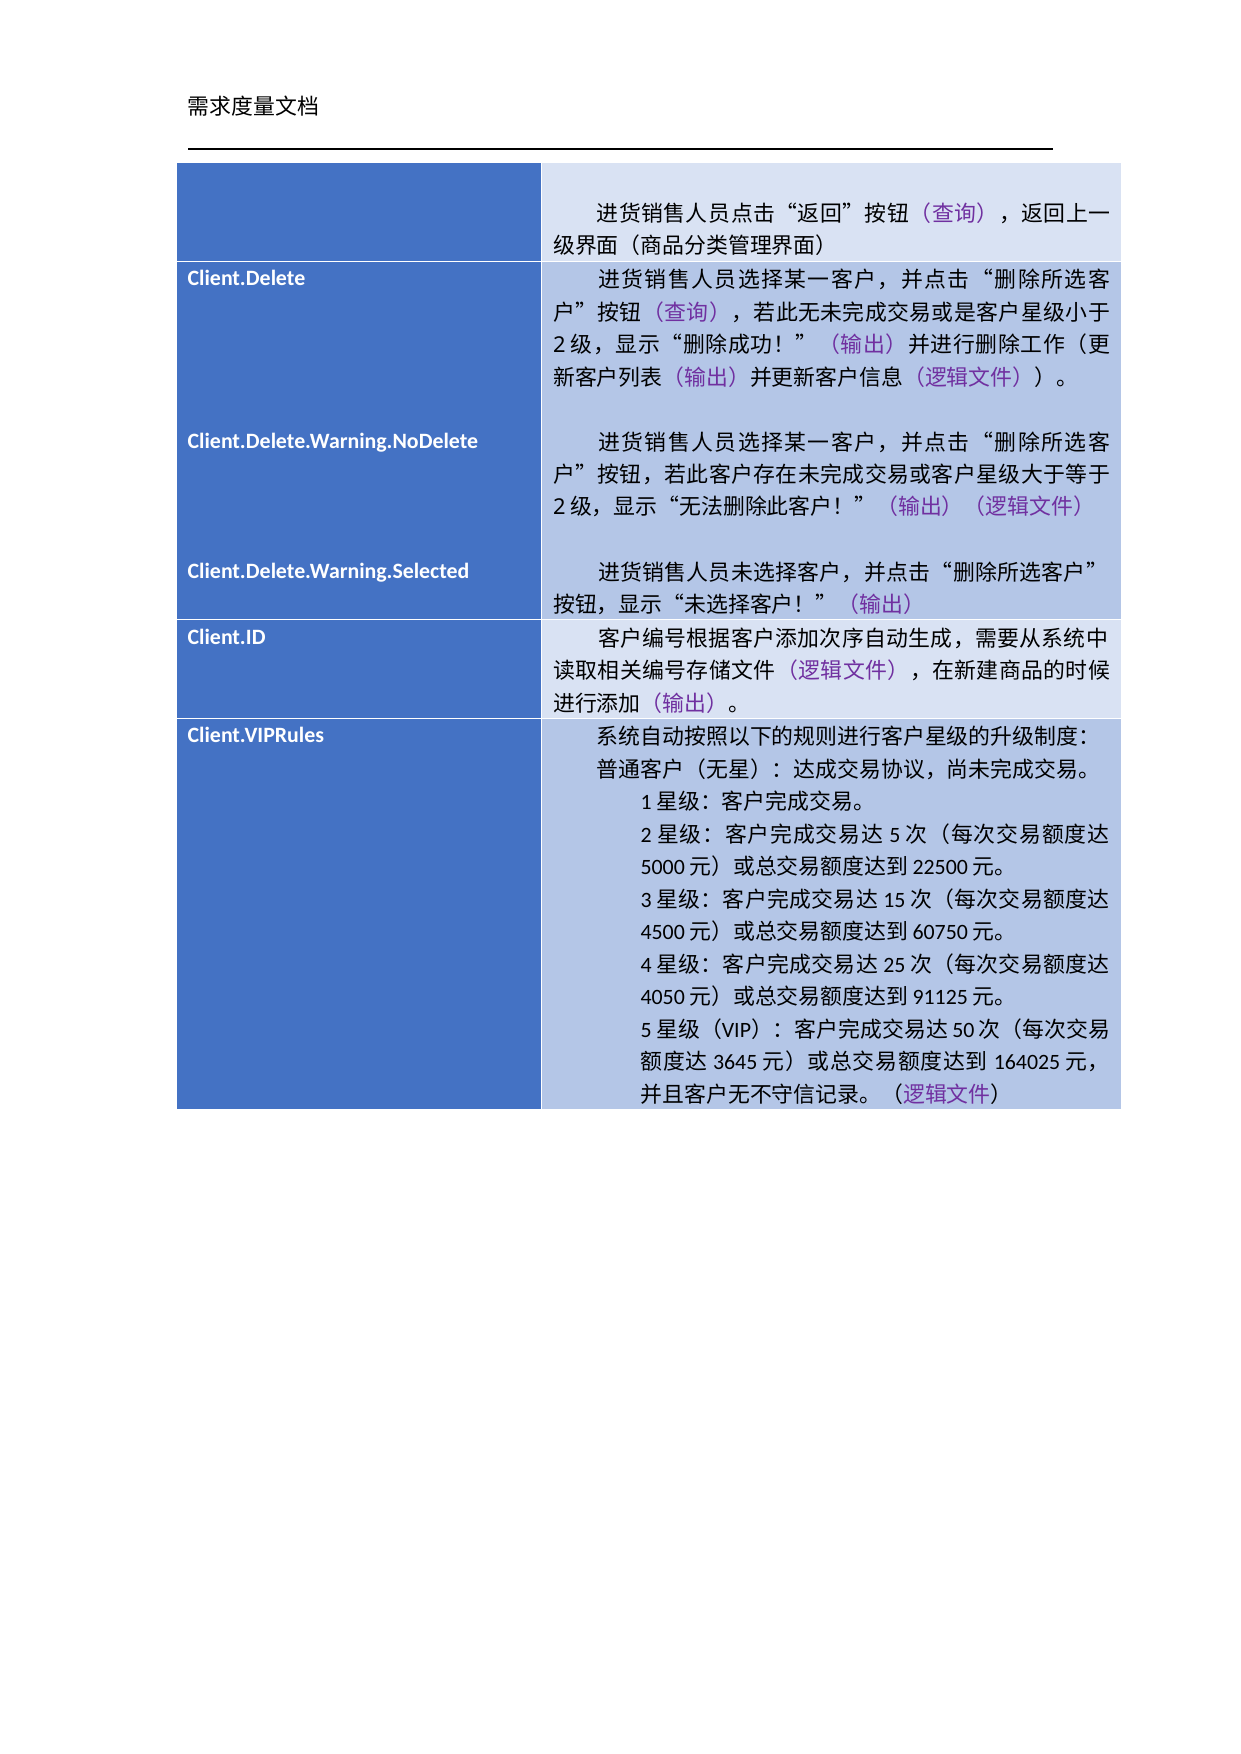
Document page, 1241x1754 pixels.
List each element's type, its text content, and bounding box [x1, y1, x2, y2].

table_cell Client.ID [177, 620, 541, 718]
table_cell 系统自动按照以下的规则进行客户星级的升级制度： 普通客户（无星）：达成交易协议，尚未完成交易。 1星级：客户完成交易。 2星级：客户完成交易达5次（每次交易额度达5000元）或总交易额度达到22500元。 3星级：客户完成交易达15次（每次交易额度达4500元）或总交易额度达到60750元。 4星级：客户完成交易达25次（每次交易额度达4050元）或总交易额度达到91125元。 5星级（VIP）：客户完成交易达50次（每次交易额度达3645元）或总交易额度达到164025元，并且客户无不守信记录。（逻辑文件） [542, 719, 1121, 1109]
table_cell 客户编号根据客户添加次序自动生成，需要从系统中读取相关编号存储文件（逻辑文件），在新建商品的时候进行添加（输出）。 [542, 620, 1121, 718]
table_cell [177, 163, 541, 261]
table_cell Client.VIPRules [177, 719, 541, 1109]
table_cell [542, 163, 1121, 261]
table_cell Client.Delete Client.Delete.Warning.NoDelete Client.Delete.Warning.Selected [177, 262, 541, 619]
table_cell 进货销售人员选择某一客户，并点击“删除所选客户”按钮（查询），若此无未完成交易或是客户星级小于2级，显示“删除成功！”（输出）并进行删除工作（更新客户列表（输出）并更新客户信息（逻辑文件））。 进货销售人员选择某一客户，并点击“删除所选客户”按钮，若此客户存在未完成交易或客户星级大于等于2级，显示“无法删除此客户！”（输出）（逻辑文件） 进货销售人员未选择客户，并点击“删除所选客户”按钮，显示“未选择客户！”（输出） [542, 262, 1121, 619]
